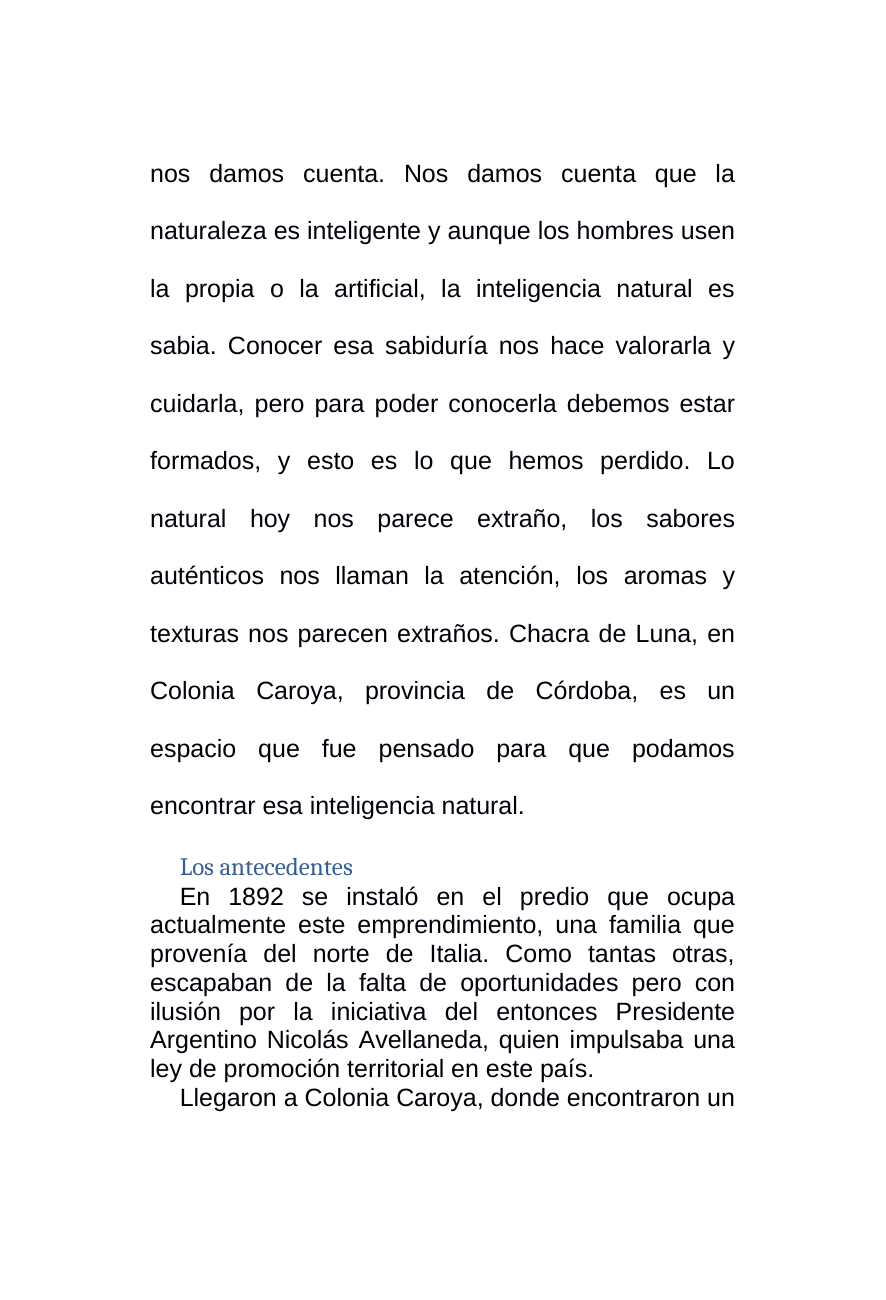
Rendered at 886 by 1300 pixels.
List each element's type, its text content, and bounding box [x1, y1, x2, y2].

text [150, 1083, 736, 1112]
subtitle Los antecedentes [150, 853, 736, 882]
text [150, 159, 736, 820]
